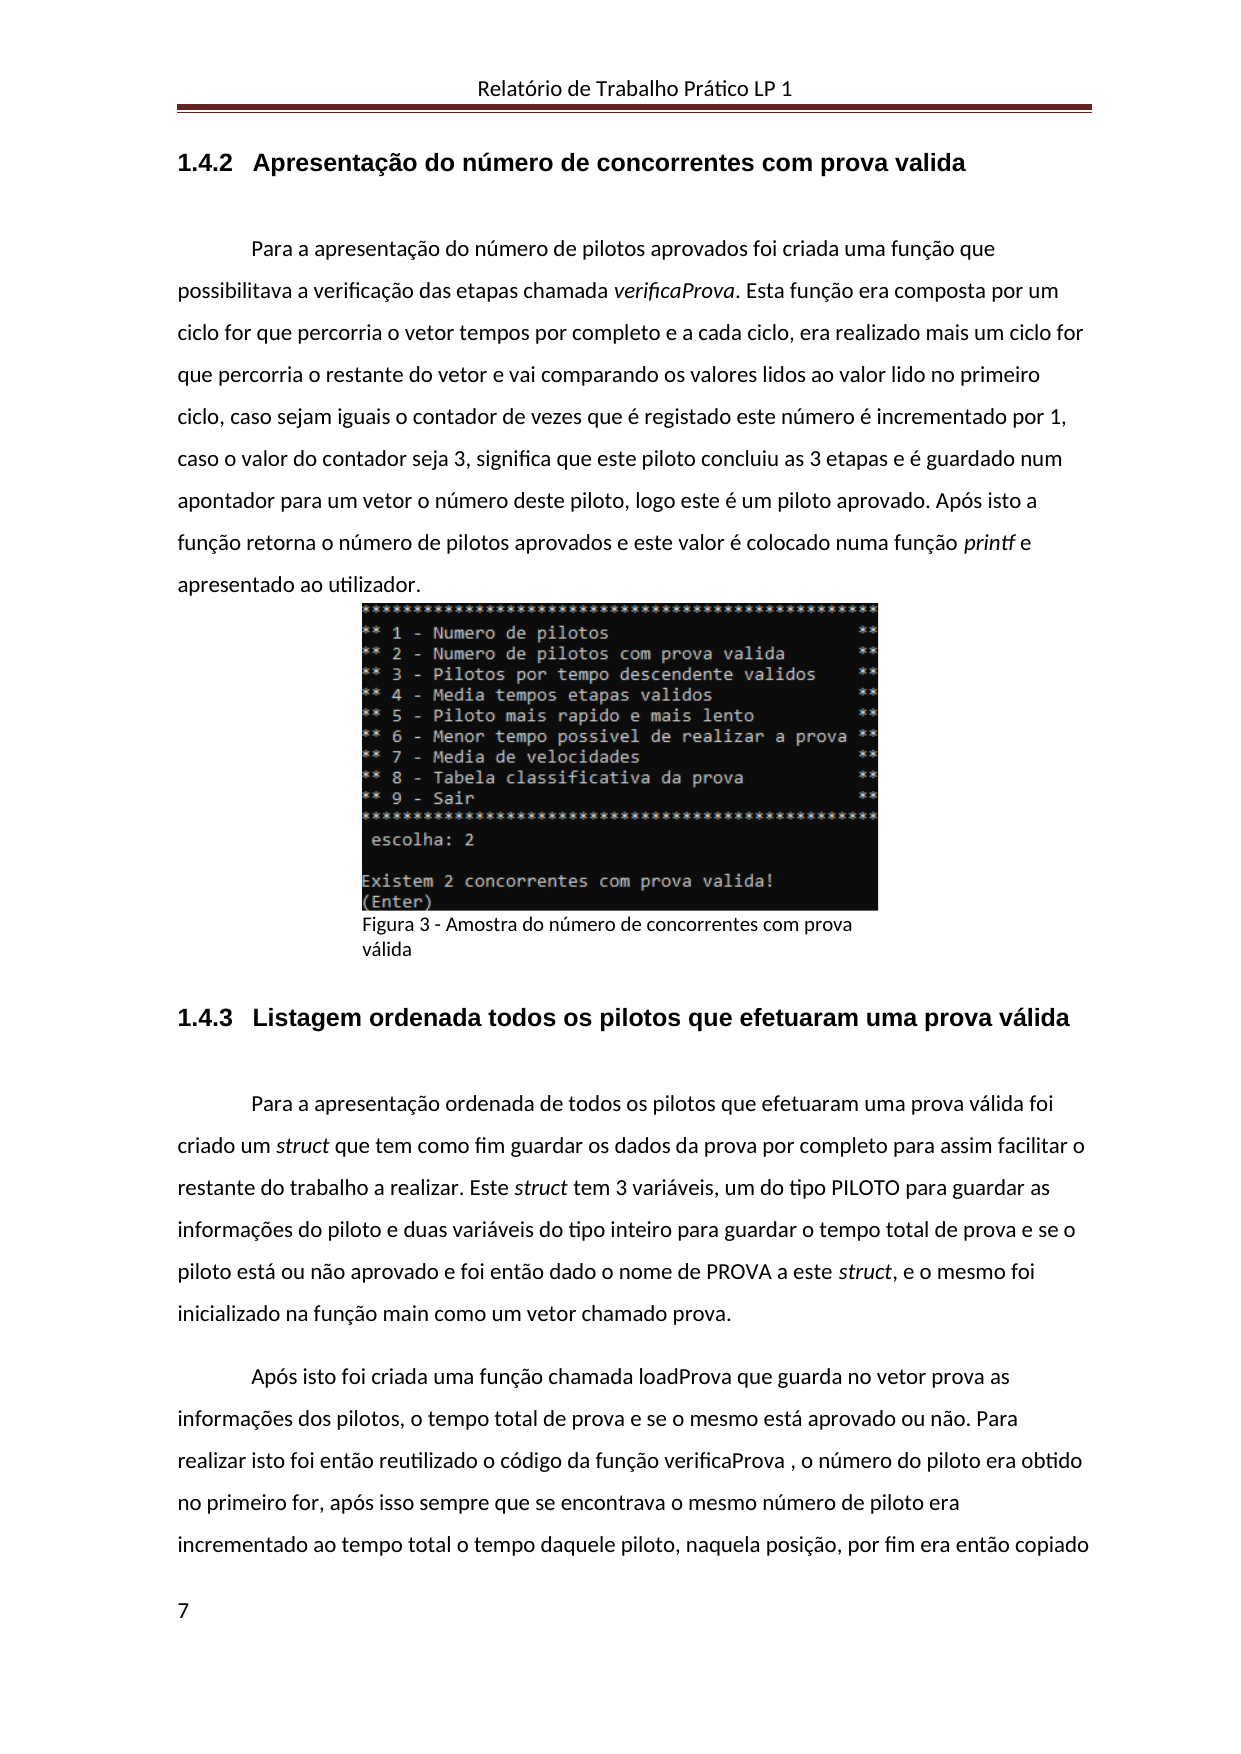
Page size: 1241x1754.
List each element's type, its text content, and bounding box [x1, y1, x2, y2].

text Para a apresentação do número de pilotos aprovados foi criada uma função que possibilitava a verificação das etapas chamada verificaProva. Esta função era composta por um ciclo for que percorria o vetor tempos por completo e a cada ciclo, era realizado mais um ciclo for que percorria o restante do vetor e vai comparando os valores lidos ao valor lido no primeiro ciclo, caso sejam iguais o contador de vezes que é registado este número é incrementado por 1, caso o valor do contador seja 3, significa que este piloto concluiu as 3 etapas e é guardado num apontador para um vetor o número deste piloto, logo este é um piloto aprovado. Após isto a função retorna o número de pilotos aprovados e este valor é colocado numa função printf e apresentado ao utilizador. [177, 234, 1092, 598]
subtitle Apresentação do número de concorrentes com prova valida [177, 148, 1092, 176]
picture [362, 603, 879, 910]
text Para a apresentação ordenada de todos os pilotos que efetuaram uma prova válida foi criado um struct que tem como fim guardar os dados da prova por completo para assim facilitar o restante do trabalho a realizar. Este struct tem 3 variáveis, um do tipo PILOTO para guardar as informações do piloto e duas variáveis do tipo inteiro para guardar o tempo total de prova e se o piloto está ou não aprovado e foi então dado o nome de PROVA a este struct, e o mesmo foi inicializado na função main como um vetor chamado prova. [177, 1089, 1092, 1327]
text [177, 1362, 1092, 1558]
